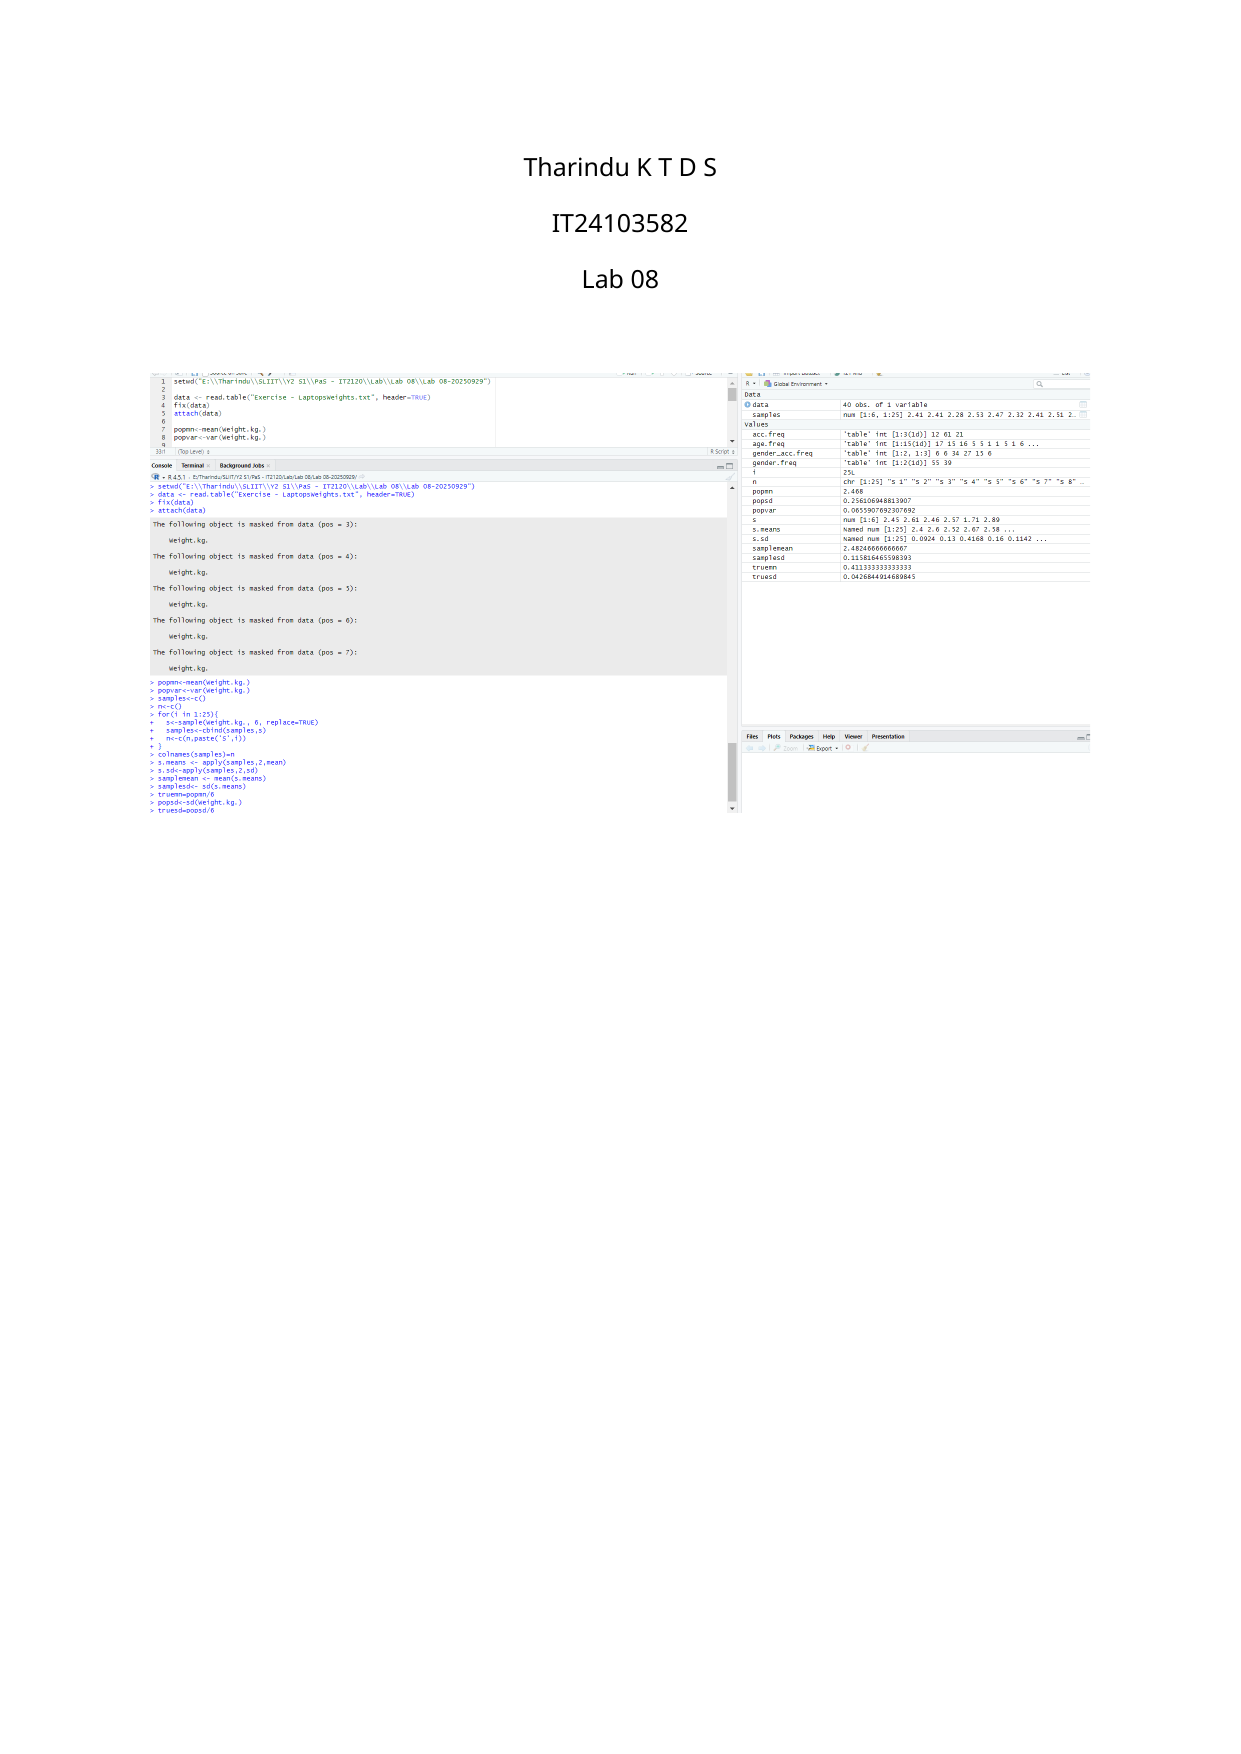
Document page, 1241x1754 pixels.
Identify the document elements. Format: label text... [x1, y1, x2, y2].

picture [150, 373, 1091, 813]
text Lab 08 [150, 262, 1090, 296]
text IT24103582 [150, 206, 1090, 240]
text Tharindu K T D S [150, 150, 1090, 184]
